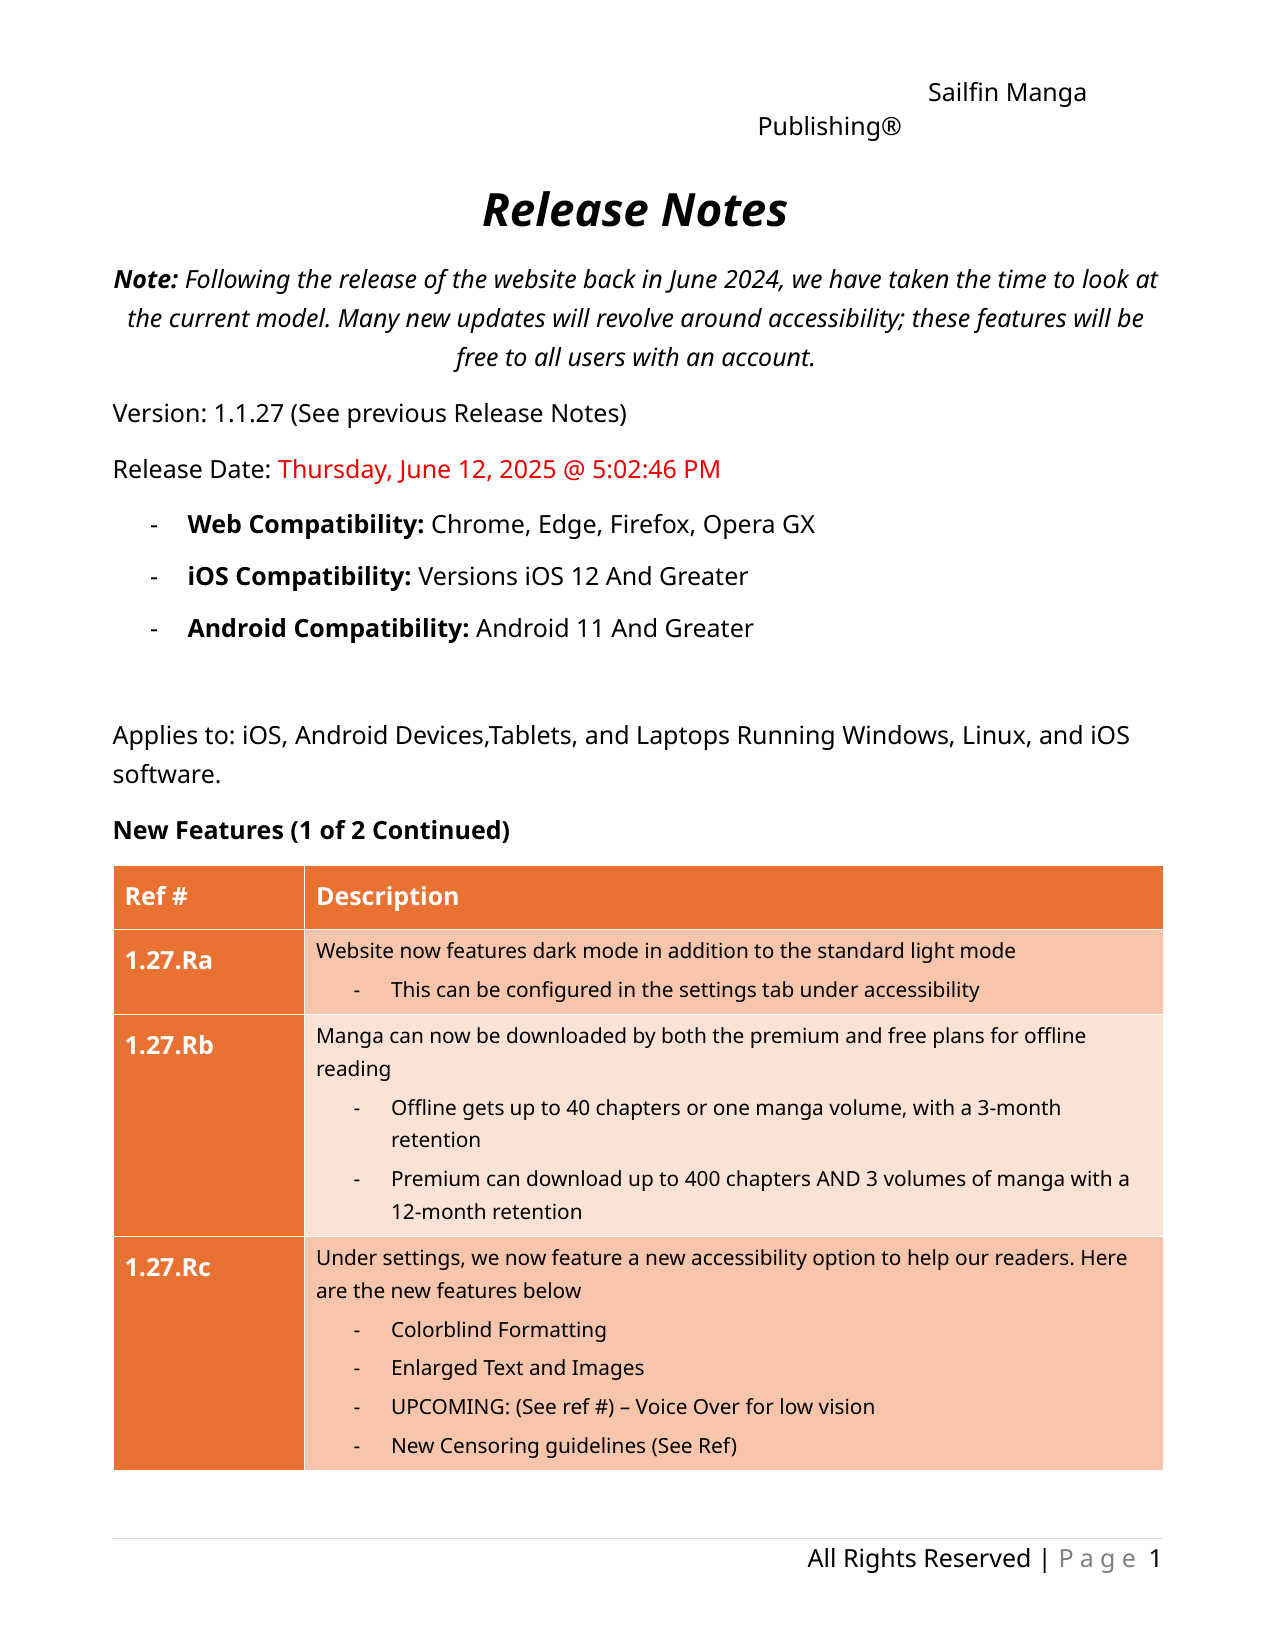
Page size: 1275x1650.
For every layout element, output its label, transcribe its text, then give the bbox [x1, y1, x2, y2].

table_header Description [305, 866, 1163, 929]
table_cell Manga can now be downloaded by both the premium and free plans for offline reading Offline gets up to 40 chapters or one manga volume, with a 3-month retention Premium can download up to 400 chapters AND 3 volumes of manga with a 12-month retention [305, 1015, 1163, 1236]
text Release Notes [112, 177, 1162, 239]
list iOS Compatibility: Versions iOS 12 And Greater [150, 559, 1162, 593]
text Note: Following the release of the website back in June 2024, we have taken the time to look at the current model. Many new updates will revolve around accessibility; these features will be free to all users with an account. [112, 261, 1162, 374]
text Version: 1.1.27 (See previous Release Notes) [112, 396, 1162, 429]
table_cell 1.27.Rc [114, 1237, 304, 1470]
table_cell 1.27.Rb [114, 1015, 304, 1236]
table_cell Under settings, we now feature a new accessibility option to help our readers. Here are the new features below Colorblind Formatting Enlarged Text and Images UPCOMING: (See ref #) – Voice Over for low vision New Censoring guidelines (See Ref) [305, 1237, 1163, 1470]
text Applies to: iOS, Android Devices,Tablets, and Laptops Running Windows, Linux, and iOS software. [112, 718, 1162, 791]
text Release Date: Thursday, June 12, 2025 @ 5:02:46 PM [112, 451, 1162, 485]
text New Features (1 of 2 Continued) [112, 813, 1162, 847]
list Web Compatibility: Chrome, Edge, Firefox, Opera GX [150, 507, 1162, 541]
table_header Ref # [114, 866, 304, 929]
table_cell 1.27.Ra [114, 930, 304, 1014]
table_cell Website now features dark mode in addition to the standard light mode This can be configured in the settings tab under accessibility [305, 930, 1163, 1014]
list Android Compatibility: Android 11 And Greater [150, 611, 1162, 644]
